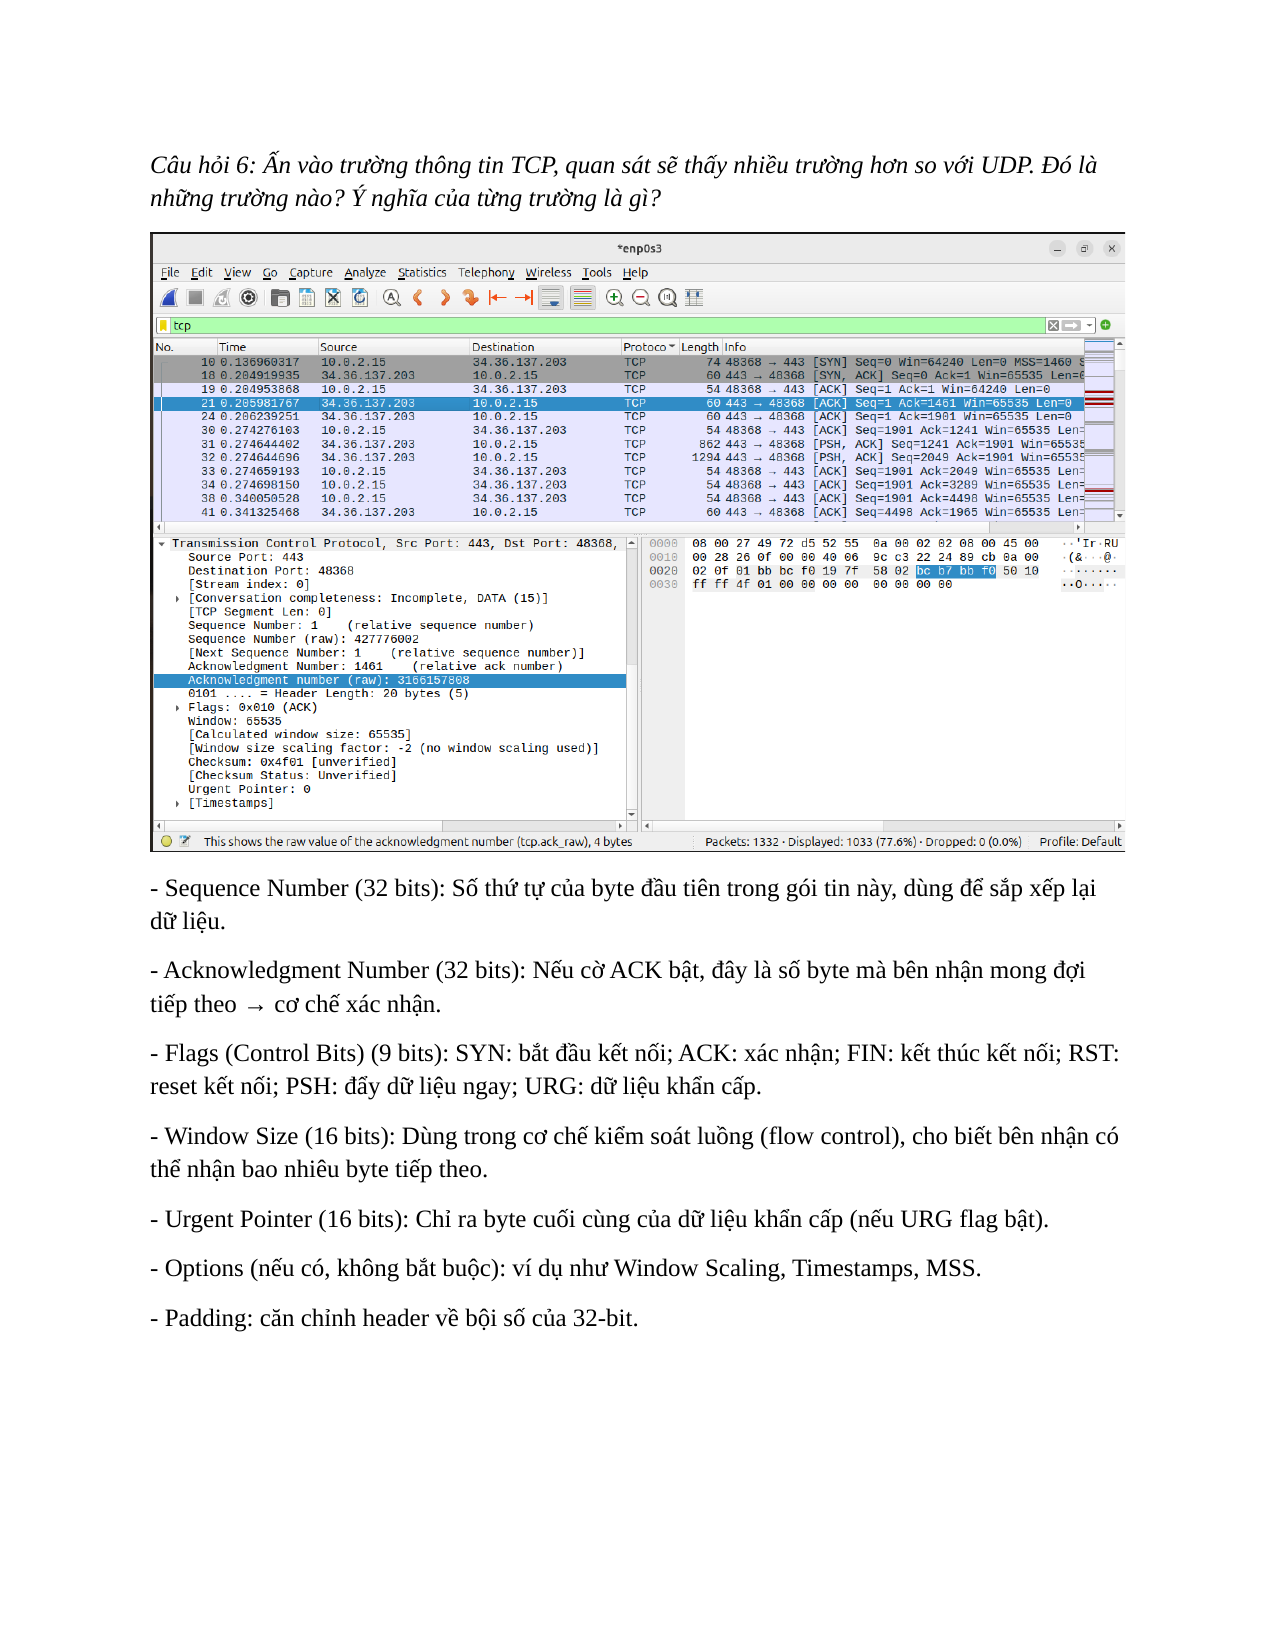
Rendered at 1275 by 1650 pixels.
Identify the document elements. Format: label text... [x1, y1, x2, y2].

text - Padding: căn chỉnh header về bội số của 32-bit. [150, 1303, 1125, 1332]
text - Flags (Control Bits) (9 bits): SYN: bắt đầu kết nối; ACK: xác nhận; FIN: kết thúc kết nối; RST: reset kết nối; PSH: đẩy dữ liệu ngay; URG: dữ liệu khẩn cấp. [150, 1038, 1125, 1100]
text - Acknowledgment Number (32 bits): Nếu cờ ACK bật, đây là số byte mà bên nhận mong đợi tiếp theo → cơ chế xác nhận. [150, 956, 1125, 1017]
text - Options (nếu có, không bắt buộc): ví dụ như Window Scaling, Timestamps, MSS. [150, 1253, 1125, 1282]
text - Urgent Pointer (16 bits): Chỉ ra byte cuối cùng của dữ liệu khẩn cấp (nếu URG flag bật). [150, 1204, 1125, 1232]
text - Sequence Number (32 bits): Số thứ tự của byte đầu tiên trong gói tin này, dùng để sắp xếp lại dữ liệu. [150, 873, 1125, 935]
text Câu hỏi 6: Ấn vào trường thông tin TCP, quan sát sẽ thấy nhiều trường hơn so với UDP. Đó là những trường nào? Ý nghĩa của từng trường là gì? [150, 150, 1125, 212]
picture [150, 232, 1125, 852]
text - Window Size (16 bits): Dùng trong cơ chế kiểm soát luồng (flow control), cho biết bên nhận có thể nhận bao nhiêu byte tiếp theo. [150, 1121, 1125, 1183]
